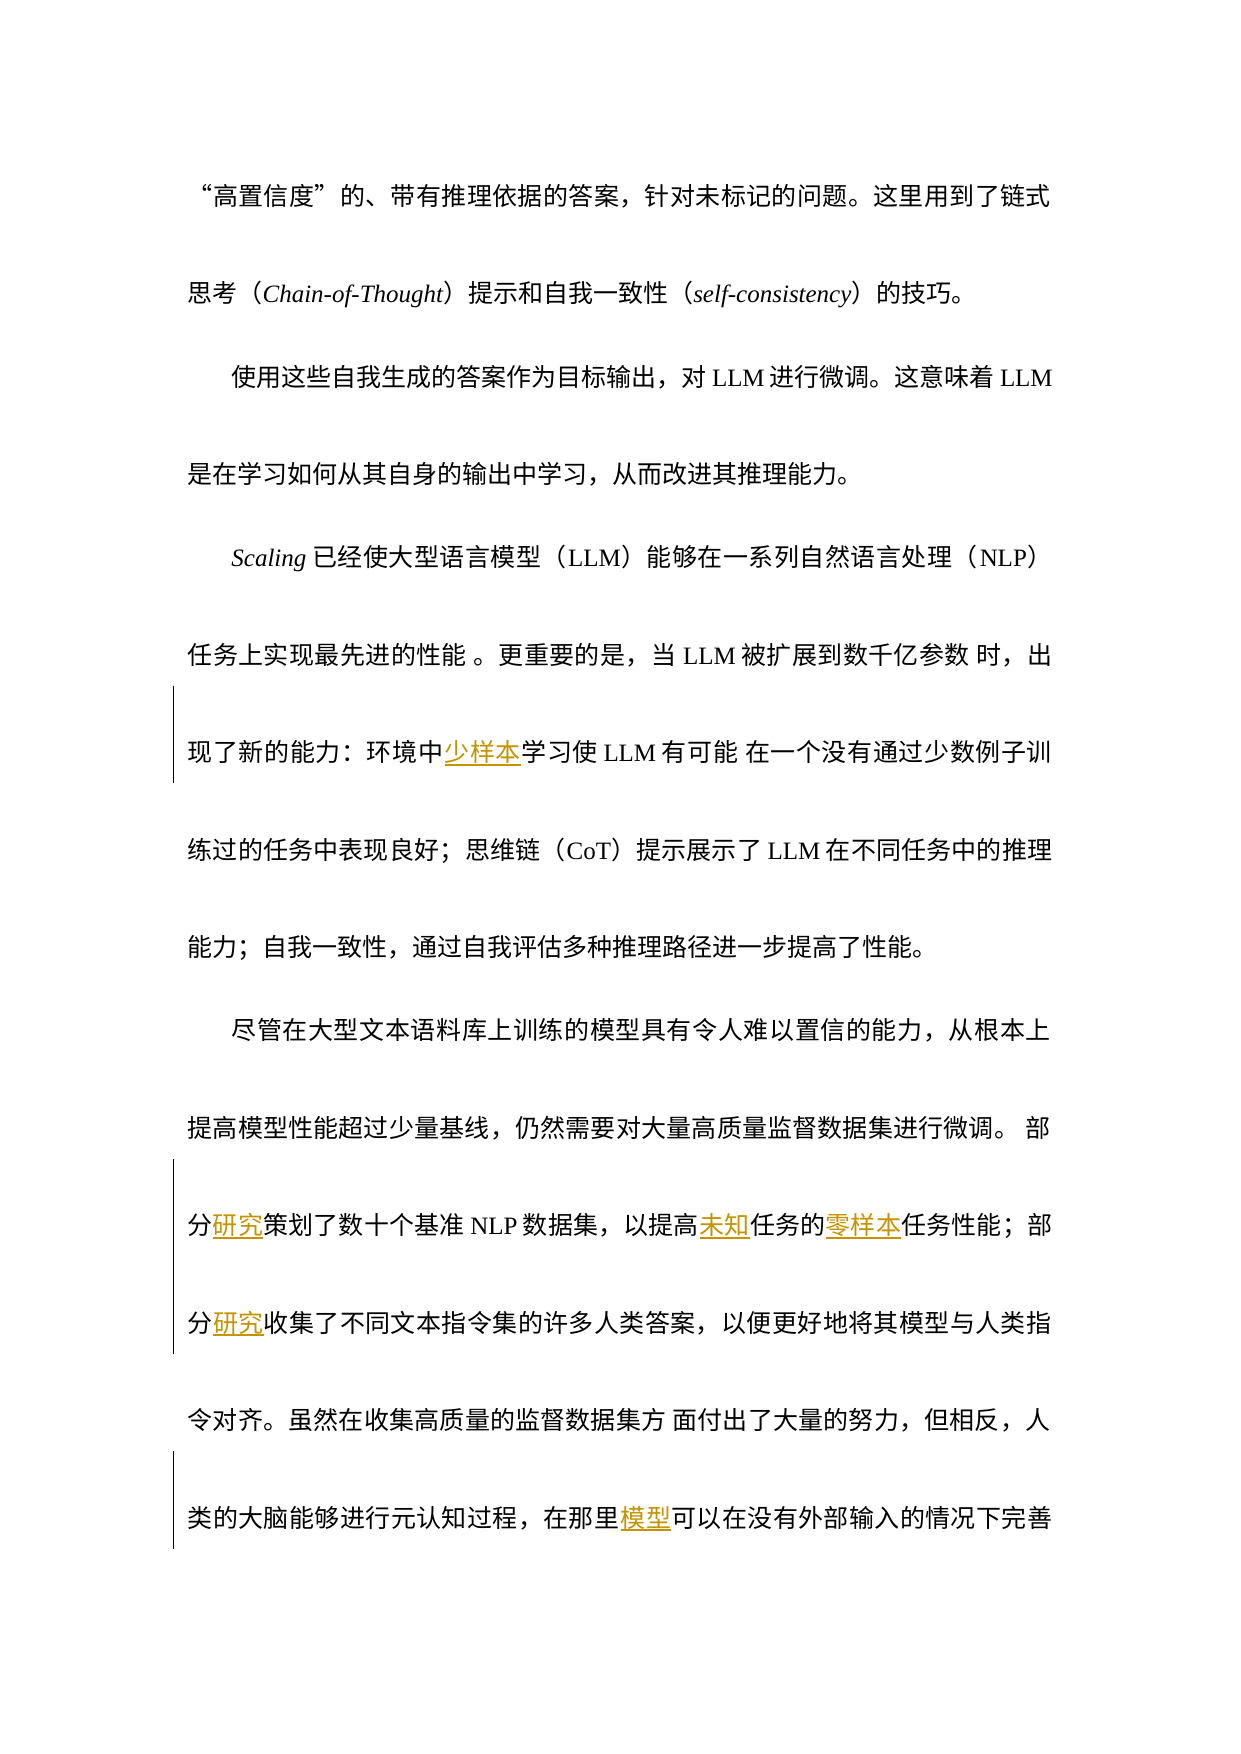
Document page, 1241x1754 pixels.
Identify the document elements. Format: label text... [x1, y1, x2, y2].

text Scaling已经使大型语言模型（LLM）能够在一系列自然语言处理（NLP）任务上实现最先进的性能 。更重要的是，当LLM被扩展到数千亿参数 时，出现了新的能力：环境中学习使LLM有可能 在一个没有通过少数例子训练过的任务中表现良好；思维链（CoT）提示展示了LLM在不同任务中的推理能力；自我一致性，通过自我评估多种推理路径进一步提高了性能。 [187, 523, 1053, 978]
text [187, 162, 1053, 324]
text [187, 996, 1053, 1549]
text 使用这些自我生成的答案作为目标输出，对LLM进行微调。这意味着LLM是在学习如何从其自身的输出中学习，从而改进其推理能力。 [187, 343, 1053, 505]
